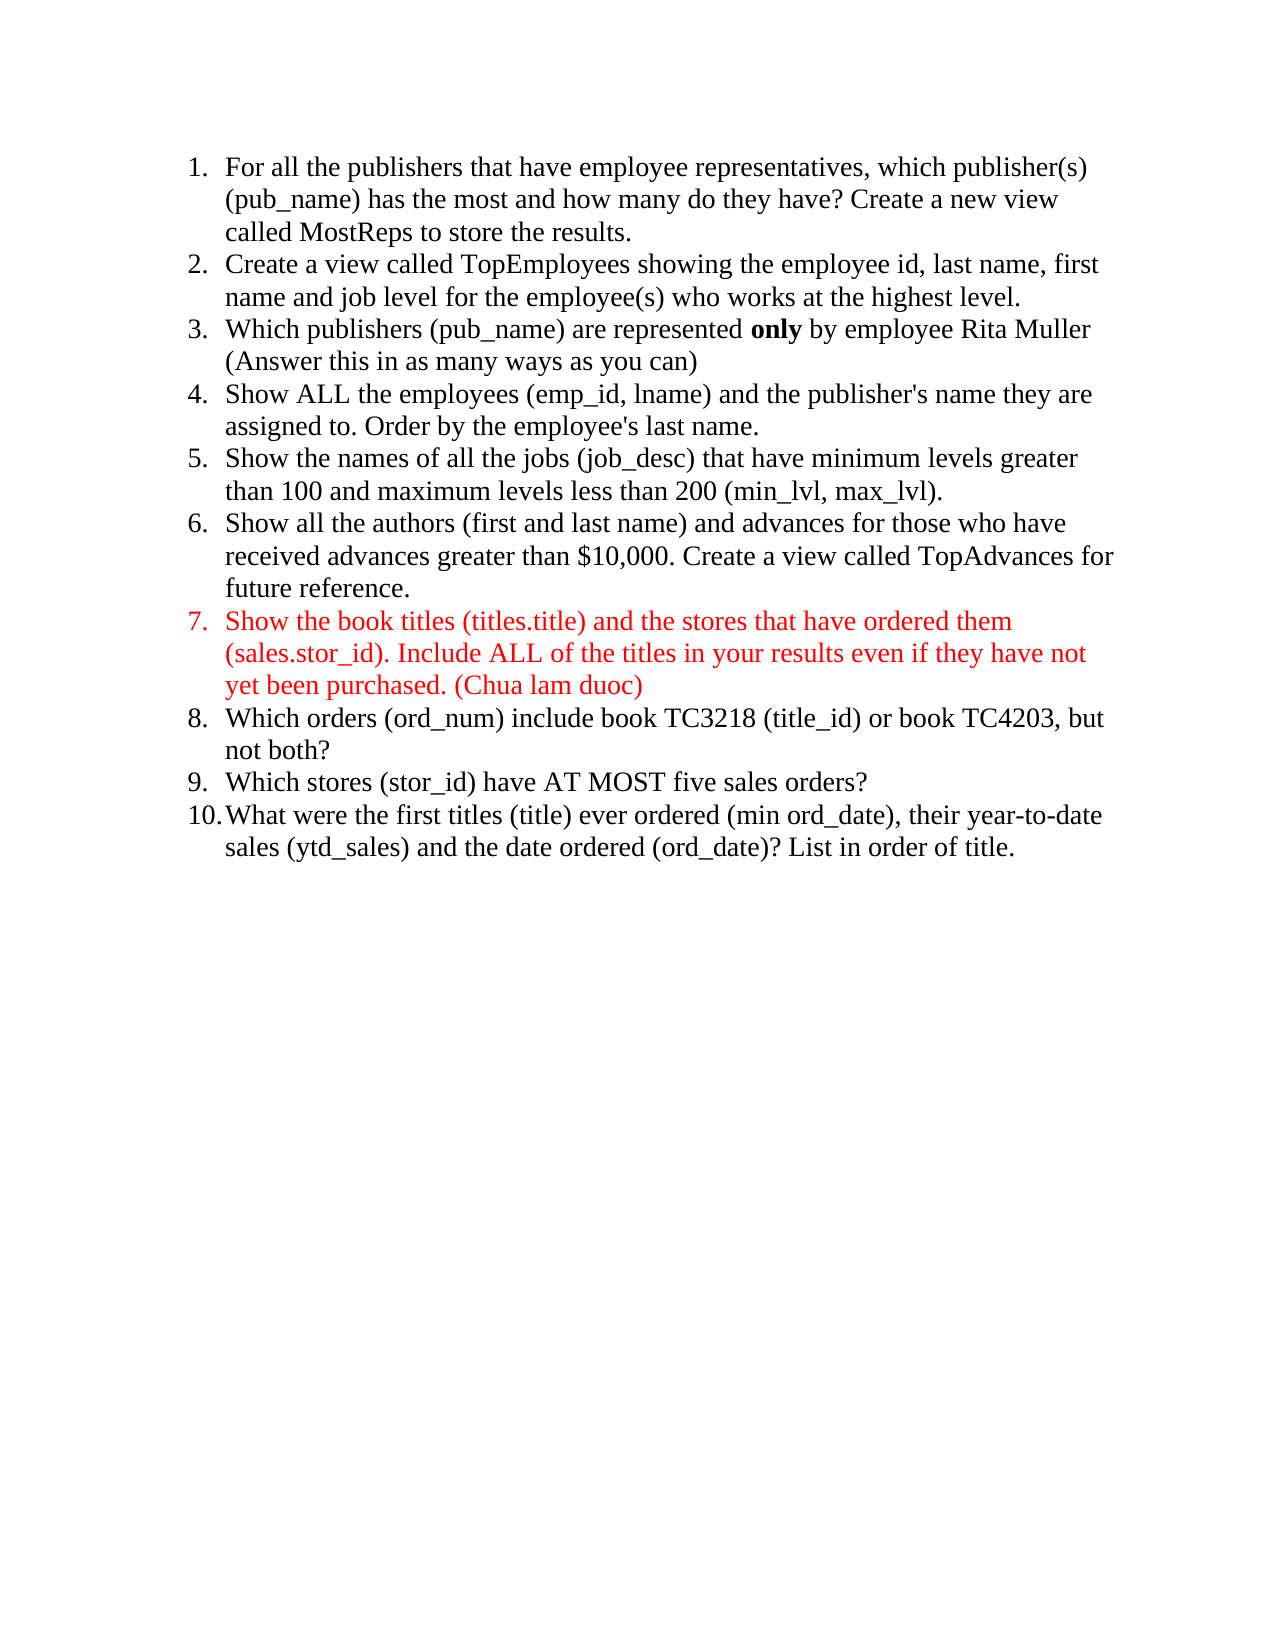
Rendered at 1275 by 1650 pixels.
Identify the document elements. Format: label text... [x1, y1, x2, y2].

list Which publishers (pub_name) are represented only by employee Rita Muller (Answer this in as many ways as you can) [187, 312, 1125, 377]
list For all the publishers that have employee representatives, which publisher(s) (pub_name) has the most and how many do they have? Create a new view called MostReps to store the results. [187, 150, 1125, 247]
list Show the book titles (titles.title) and the stores that have ordered them (sales.stor_id). Include ALL of the titles in your results even if they have not yet been purchased. (Chua lam duoc) [187, 603, 1125, 701]
list Which orders (ord_num) include book TC3218 (title_id) or book TC4203, but not both? [187, 701, 1125, 766]
list Which stores (stor_id) have AT MOST five sales orders? [187, 766, 1125, 798]
list Create a view called TopEmployees showing the employee id, last name, first name and job level for the employee(s) who works at the highest level. [187, 247, 1125, 312]
list Show all the authors (first and last name) and advances for those who have received advances greater than $10,000. Create a view called TopAdvances for future reference. [187, 506, 1125, 603]
list Show the names of all the jobs (job_desc) that have minimum levels greater than 100 and maximum levels less than 200 (min_lvl, max_lvl). [187, 442, 1125, 506]
list Show ALL the employees (emp_id, lname) and the publisher's name they are assigned to. Order by the employee's last name. [187, 377, 1125, 442]
list What were the first titles (title) ever ordered (min ord_date), their year-to-date sales (ytd_sales) and the date ordered (ord_date)? List in order of title. [187, 798, 1125, 863]
